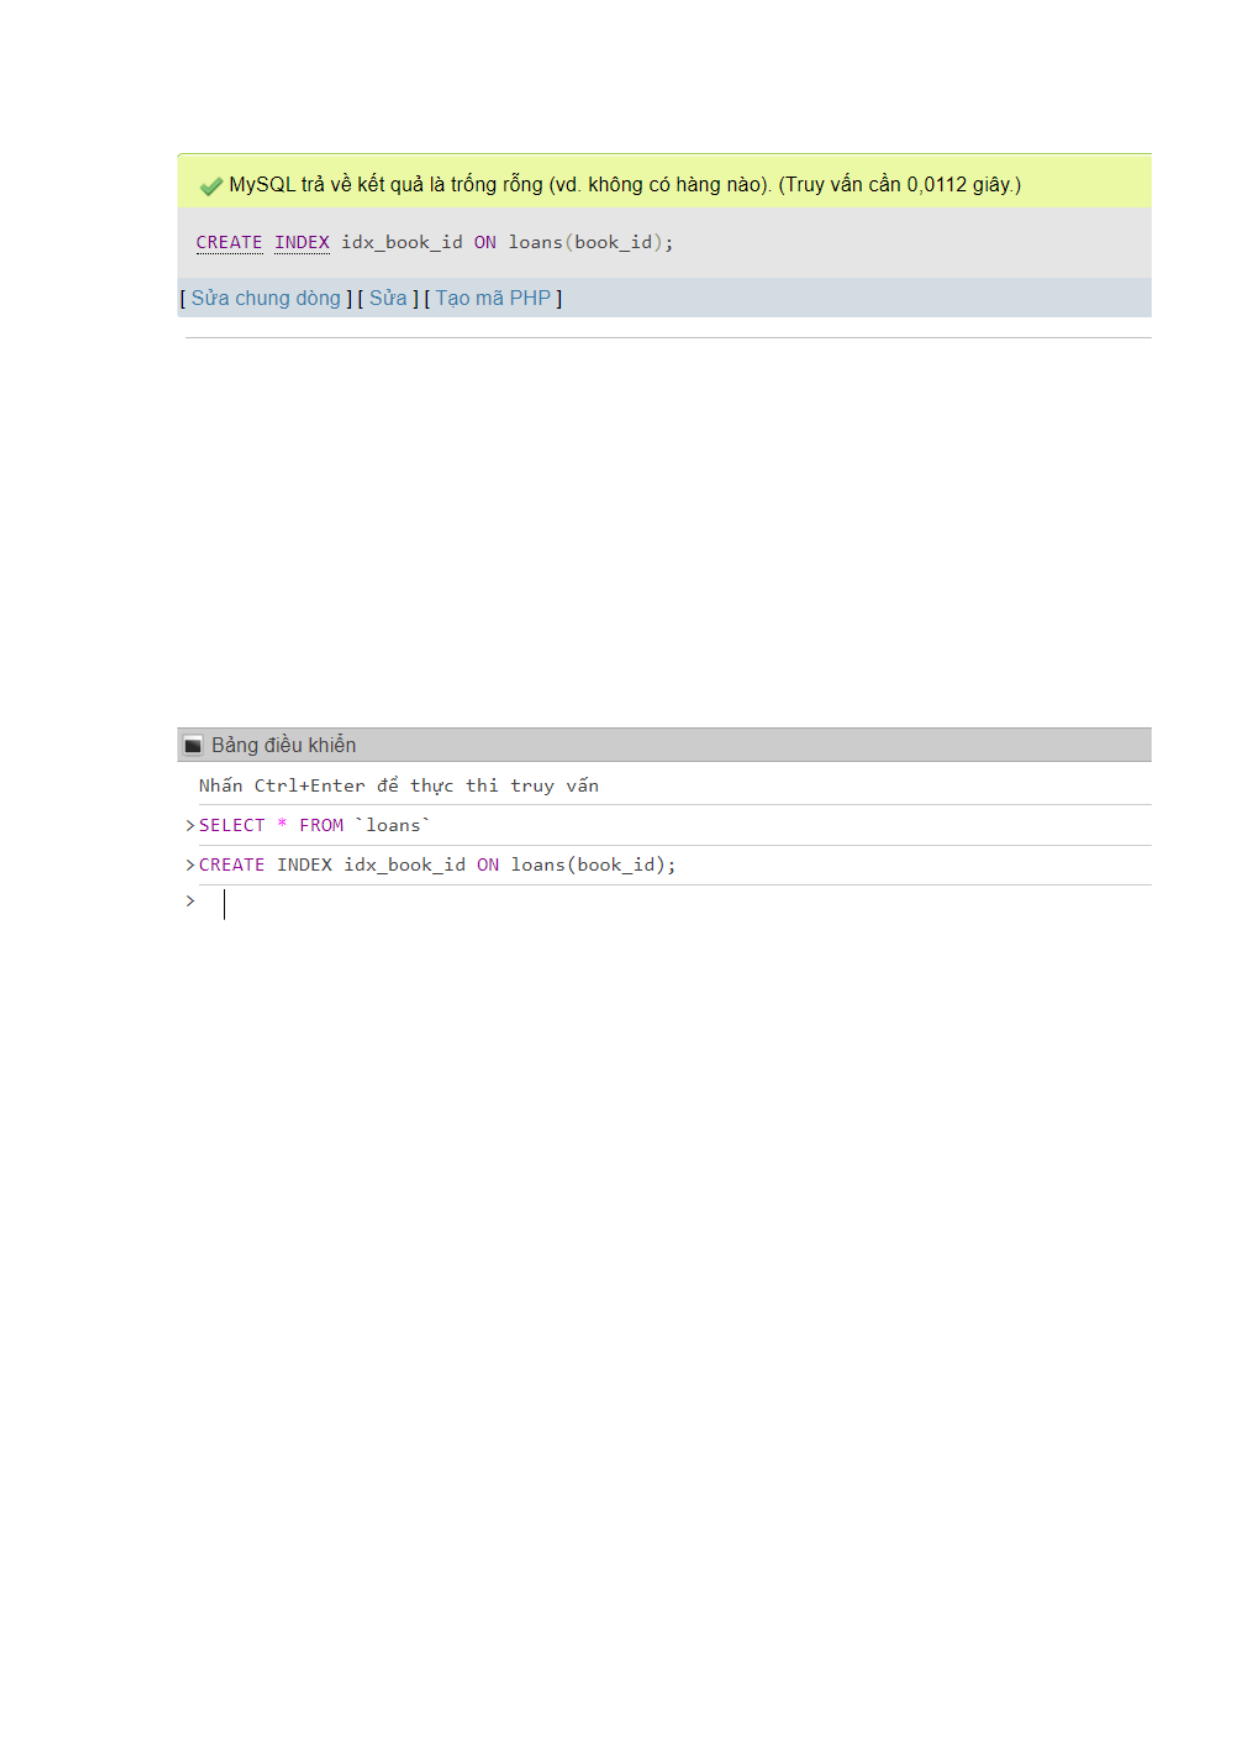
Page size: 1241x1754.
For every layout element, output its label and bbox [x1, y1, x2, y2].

picture [177, 147, 1152, 1082]
